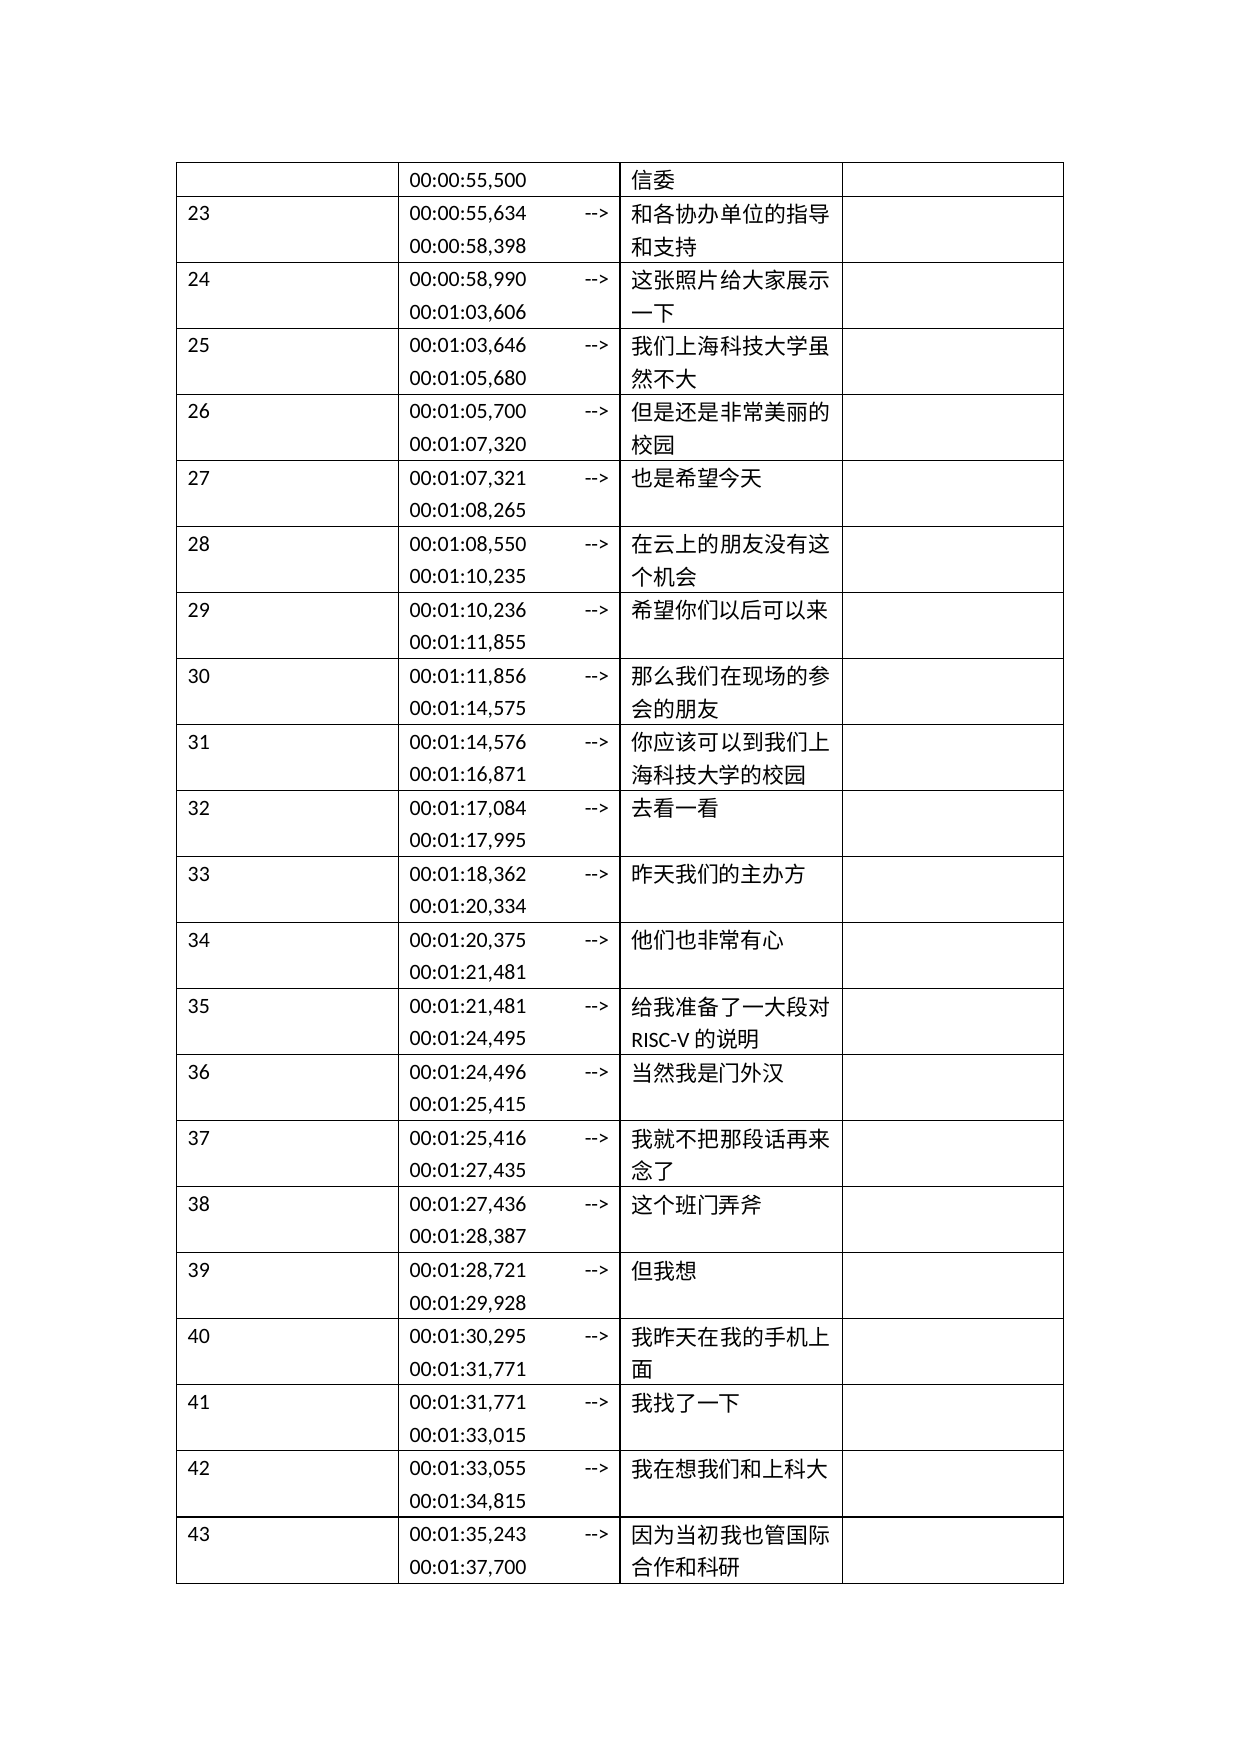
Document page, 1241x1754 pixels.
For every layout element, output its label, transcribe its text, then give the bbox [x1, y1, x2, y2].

table_cell [843, 725, 1063, 790]
table_cell [843, 989, 1063, 1054]
table_cell 32 [177, 791, 398, 856]
table_cell 00:01:05,700 --> 00:01:07,320 [399, 395, 619, 460]
table_cell [843, 1055, 1063, 1120]
table_cell 但我想 [621, 1253, 842, 1318]
table_cell 00:01:27,436 --> 00:01:28,387 [399, 1187, 619, 1252]
table_cell [843, 1319, 1063, 1384]
table_cell 41 [177, 1385, 398, 1450]
table_cell [843, 1187, 1063, 1252]
table_cell 34 [177, 923, 398, 988]
table_cell 我昨天在我的手机上面 [621, 1319, 842, 1384]
table_cell [843, 527, 1063, 592]
table_cell 00:01:33,055 --> 00:01:34,815 [399, 1451, 619, 1516]
table_cell [843, 395, 1063, 460]
table_cell 因为当初我也管国际合作和科研 [621, 1518, 842, 1582]
table_cell 22 [177, 163, 398, 196]
table_cell 43 [177, 1518, 398, 1582]
table_cell 我们上海科技大学虽然不大 [621, 329, 842, 394]
table_cell 00:01:18,362 --> 00:01:20,334 [399, 857, 619, 922]
table_cell 但是还是非常美丽的校园 [621, 395, 842, 460]
table_cell 00:01:25,416 --> 00:01:27,435 [399, 1121, 619, 1186]
table_cell [843, 163, 1063, 196]
table_cell 00:01:20,375 --> 00:01:21,481 [399, 923, 619, 988]
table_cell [399, 163, 619, 196]
table_cell 23 [177, 197, 398, 262]
table_cell [843, 263, 1063, 328]
table_cell [843, 461, 1063, 526]
table_cell 24 [177, 263, 398, 328]
table_cell 42 [177, 1451, 398, 1516]
table_cell 我就不把那段话再来念了 [621, 1121, 842, 1186]
table_cell [843, 791, 1063, 856]
table_cell [843, 197, 1063, 262]
table_cell 30 [177, 659, 398, 724]
table_cell 33 [177, 857, 398, 922]
table_cell [843, 1121, 1063, 1186]
table_cell 00:01:17,084 --> 00:01:17,995 [399, 791, 619, 856]
table_cell [843, 857, 1063, 922]
table_cell 去看一看 [621, 791, 842, 856]
table_cell 38 [177, 1187, 398, 1252]
table_cell 在云上的朋友没有这个机会 [621, 527, 842, 592]
table_cell [843, 1253, 1063, 1318]
table_cell 39 [177, 1253, 398, 1318]
table_cell [843, 593, 1063, 658]
table_cell 00:01:31,771 --> 00:01:33,015 [399, 1385, 619, 1450]
table_cell 00:01:24,496 --> 00:01:25,415 [399, 1055, 619, 1120]
table_cell 昨天我们的主办方 [621, 857, 842, 922]
table_cell 那么我们在现场的参会的朋友 [621, 659, 842, 724]
table_cell 29 [177, 593, 398, 658]
table_cell 00:00:55,634 --> 00:00:58,398 [399, 197, 619, 262]
table_cell 25 [177, 329, 398, 394]
table_cell 希望你们以后可以来 [621, 593, 842, 658]
table_cell 31 [177, 725, 398, 790]
table_cell [843, 923, 1063, 988]
table_cell 26 [177, 395, 398, 460]
table_cell 00:01:35,243 --> 00:01:37,700 [399, 1518, 619, 1582]
table_cell 00:01:10,236 --> 00:01:11,855 [399, 593, 619, 658]
table_cell 00:01:21,481 --> 00:01:24,495 [399, 989, 619, 1054]
table_cell 你应该可以到我们上海科技大学的校园 [621, 725, 842, 790]
table_cell [843, 329, 1063, 394]
table_cell 我在想我们和上科大 [621, 1451, 842, 1516]
table_cell [843, 1518, 1063, 1582]
table_cell 00:01:07,321 --> 00:01:08,265 [399, 461, 619, 526]
table_cell 37 [177, 1121, 398, 1186]
table_cell 这张照片给大家展示一下 [621, 263, 842, 328]
table_cell 00:01:03,646 --> 00:01:05,680 [399, 329, 619, 394]
table_cell 00:01:30,295 --> 00:01:31,771 [399, 1319, 619, 1384]
table_cell 这个班门弄斧 [621, 1187, 842, 1252]
table_cell 00:01:28,721 --> 00:01:29,928 [399, 1253, 619, 1318]
table_cell 当然我是门外汉 [621, 1055, 842, 1120]
table_cell 特别要感谢上海市经信委 [621, 163, 842, 196]
table_cell 我找了一下 [621, 1385, 842, 1450]
table_cell 00:01:14,576 --> 00:01:16,871 [399, 725, 619, 790]
table_cell 00:01:08,550 --> 00:01:10,235 [399, 527, 619, 592]
table_cell [843, 659, 1063, 724]
table_cell 也是希望今天 [621, 461, 842, 526]
table_cell [843, 1451, 1063, 1516]
table_cell 他们也非常有心 [621, 923, 842, 988]
table_cell 28 [177, 527, 398, 592]
table_cell 给我准备了一大段对RISC-V的说明 [621, 989, 842, 1054]
table_cell [843, 1385, 1063, 1450]
table_cell 35 [177, 989, 398, 1054]
table_cell 36 [177, 1055, 398, 1120]
table_cell 27 [177, 461, 398, 526]
table_cell 和各协办单位的指导和支持 [621, 197, 842, 262]
table_cell 40 [177, 1319, 398, 1384]
table_cell 00:00:58,990 --> 00:01:03,606 [399, 263, 619, 328]
table_cell 00:01:11,856 --> 00:01:14,575 [399, 659, 619, 724]
